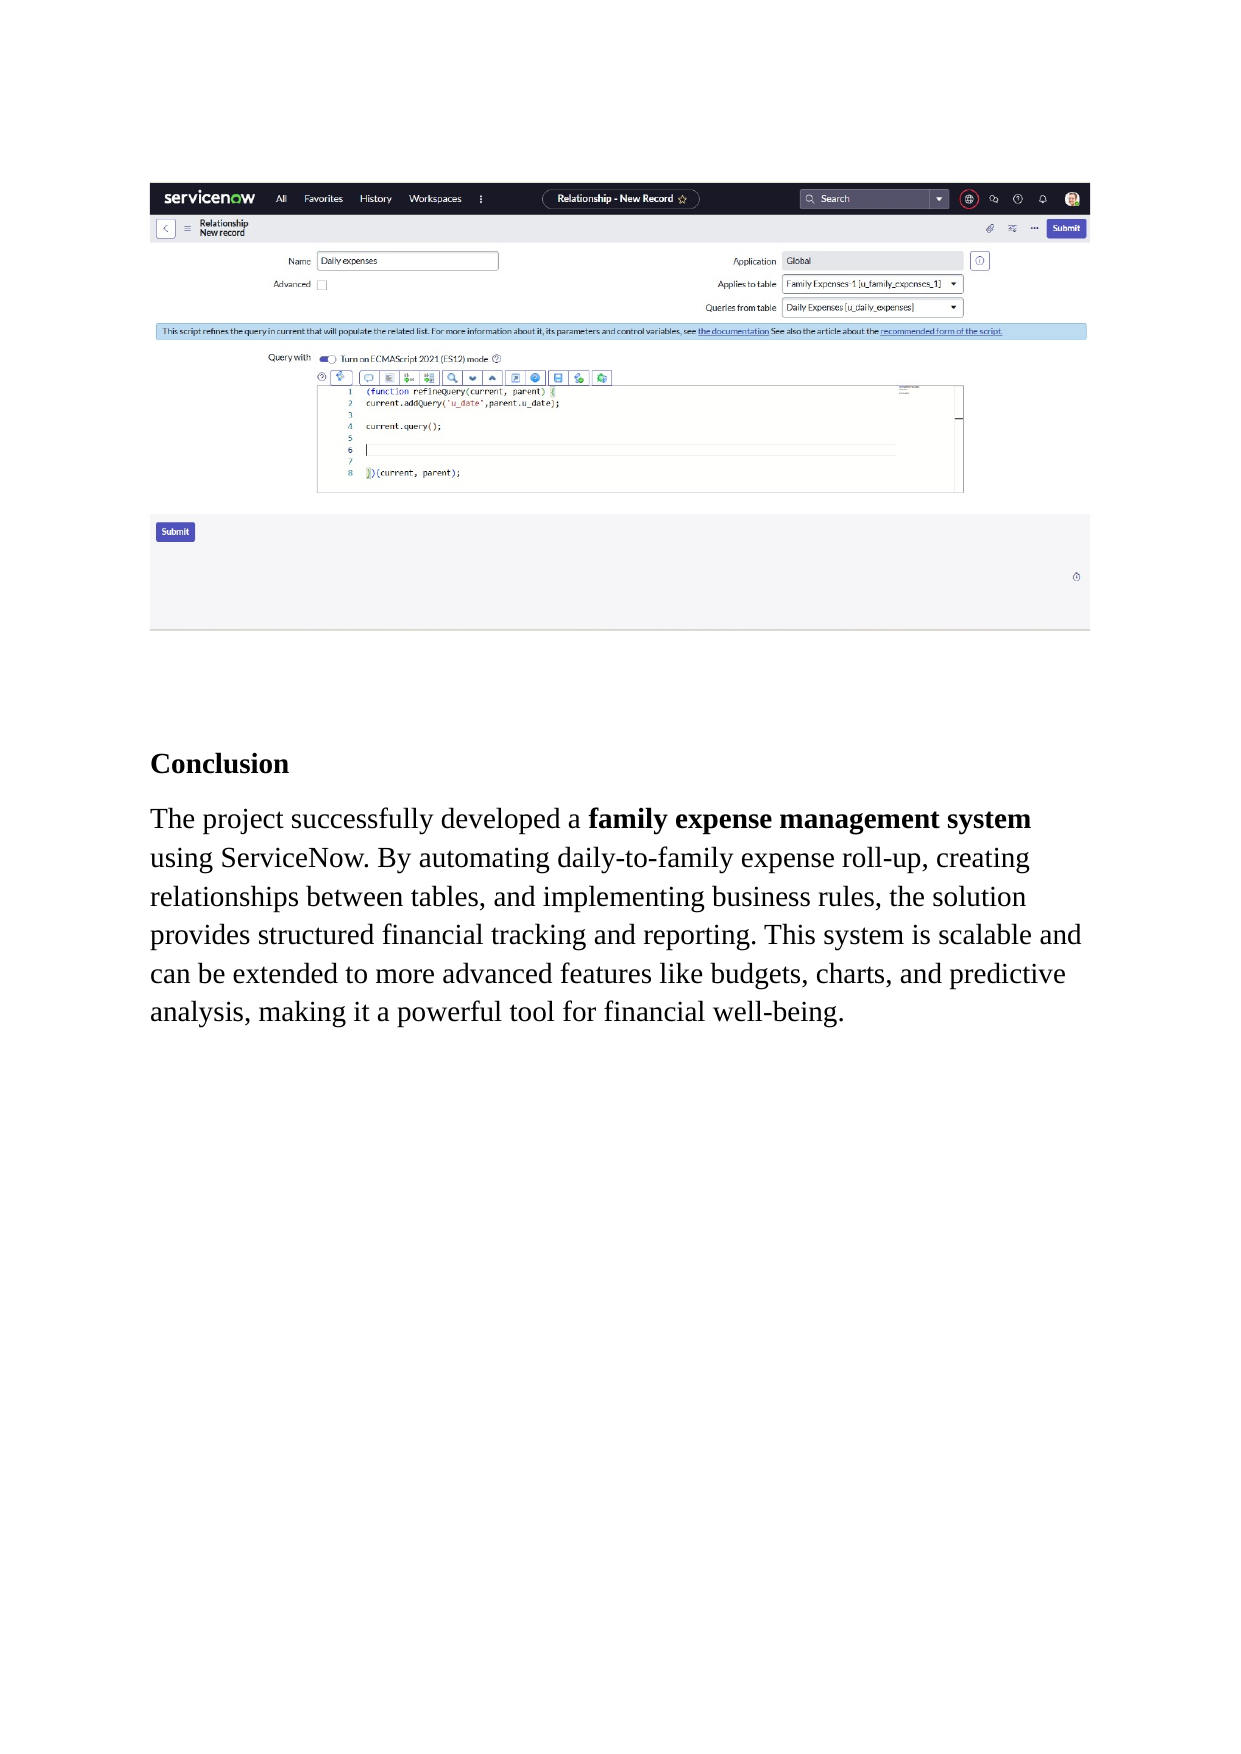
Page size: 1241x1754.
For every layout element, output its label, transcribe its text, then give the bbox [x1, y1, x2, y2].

text The project successfully developed a family expense management system using ServiceNow. By automating daily-to-family expense roll-up, creating relationships between tables, and implementing business rules, the solution provides structured financial tracking and reporting. This system is scalable and can be extended to more advanced features like budgets, charts, and predictive analysis, making it a powerful tool for financial well-being. [150, 802, 1090, 1028]
text Conclusion [150, 746, 1090, 780]
picture [149, 181, 1091, 631]
